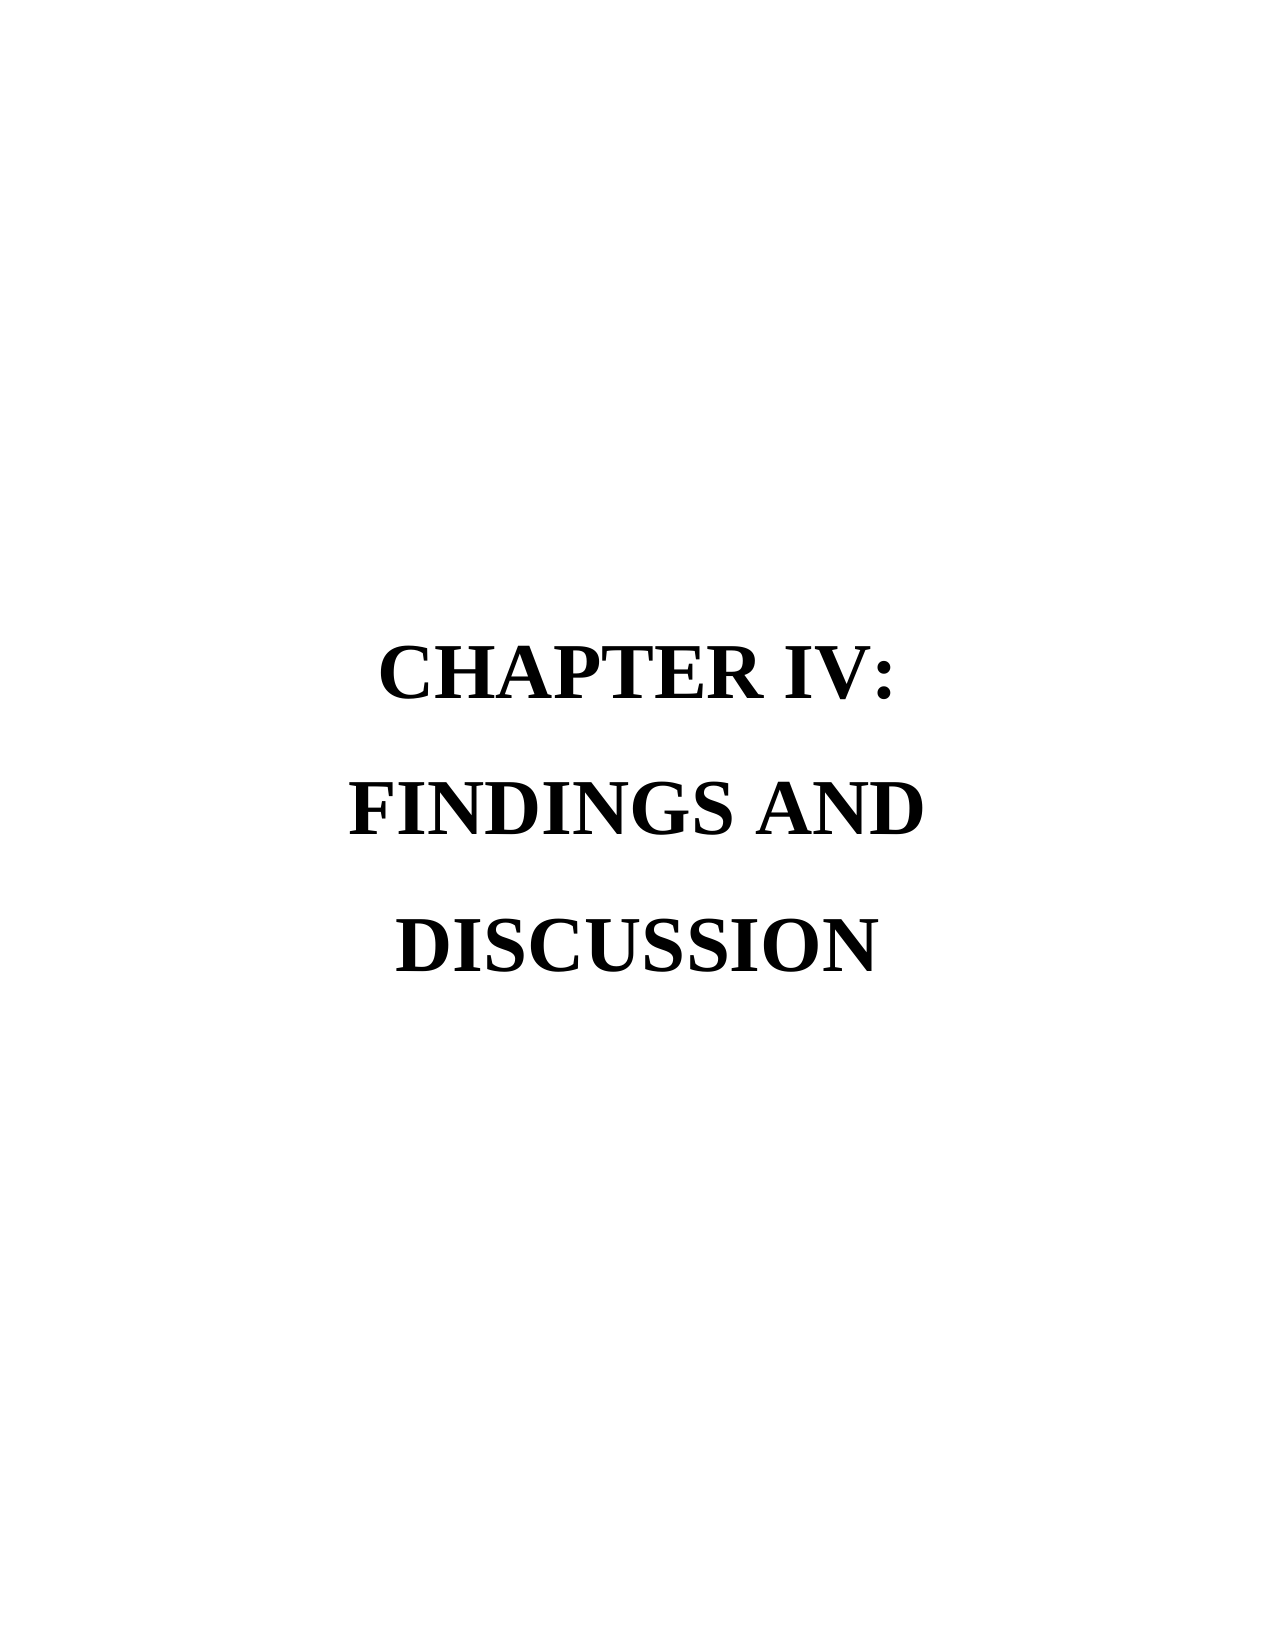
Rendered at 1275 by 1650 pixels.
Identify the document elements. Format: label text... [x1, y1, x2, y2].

text FINDINGS AND DISCUSSION [187, 761, 1087, 988]
text CHAPTER IV: [187, 624, 1087, 715]
